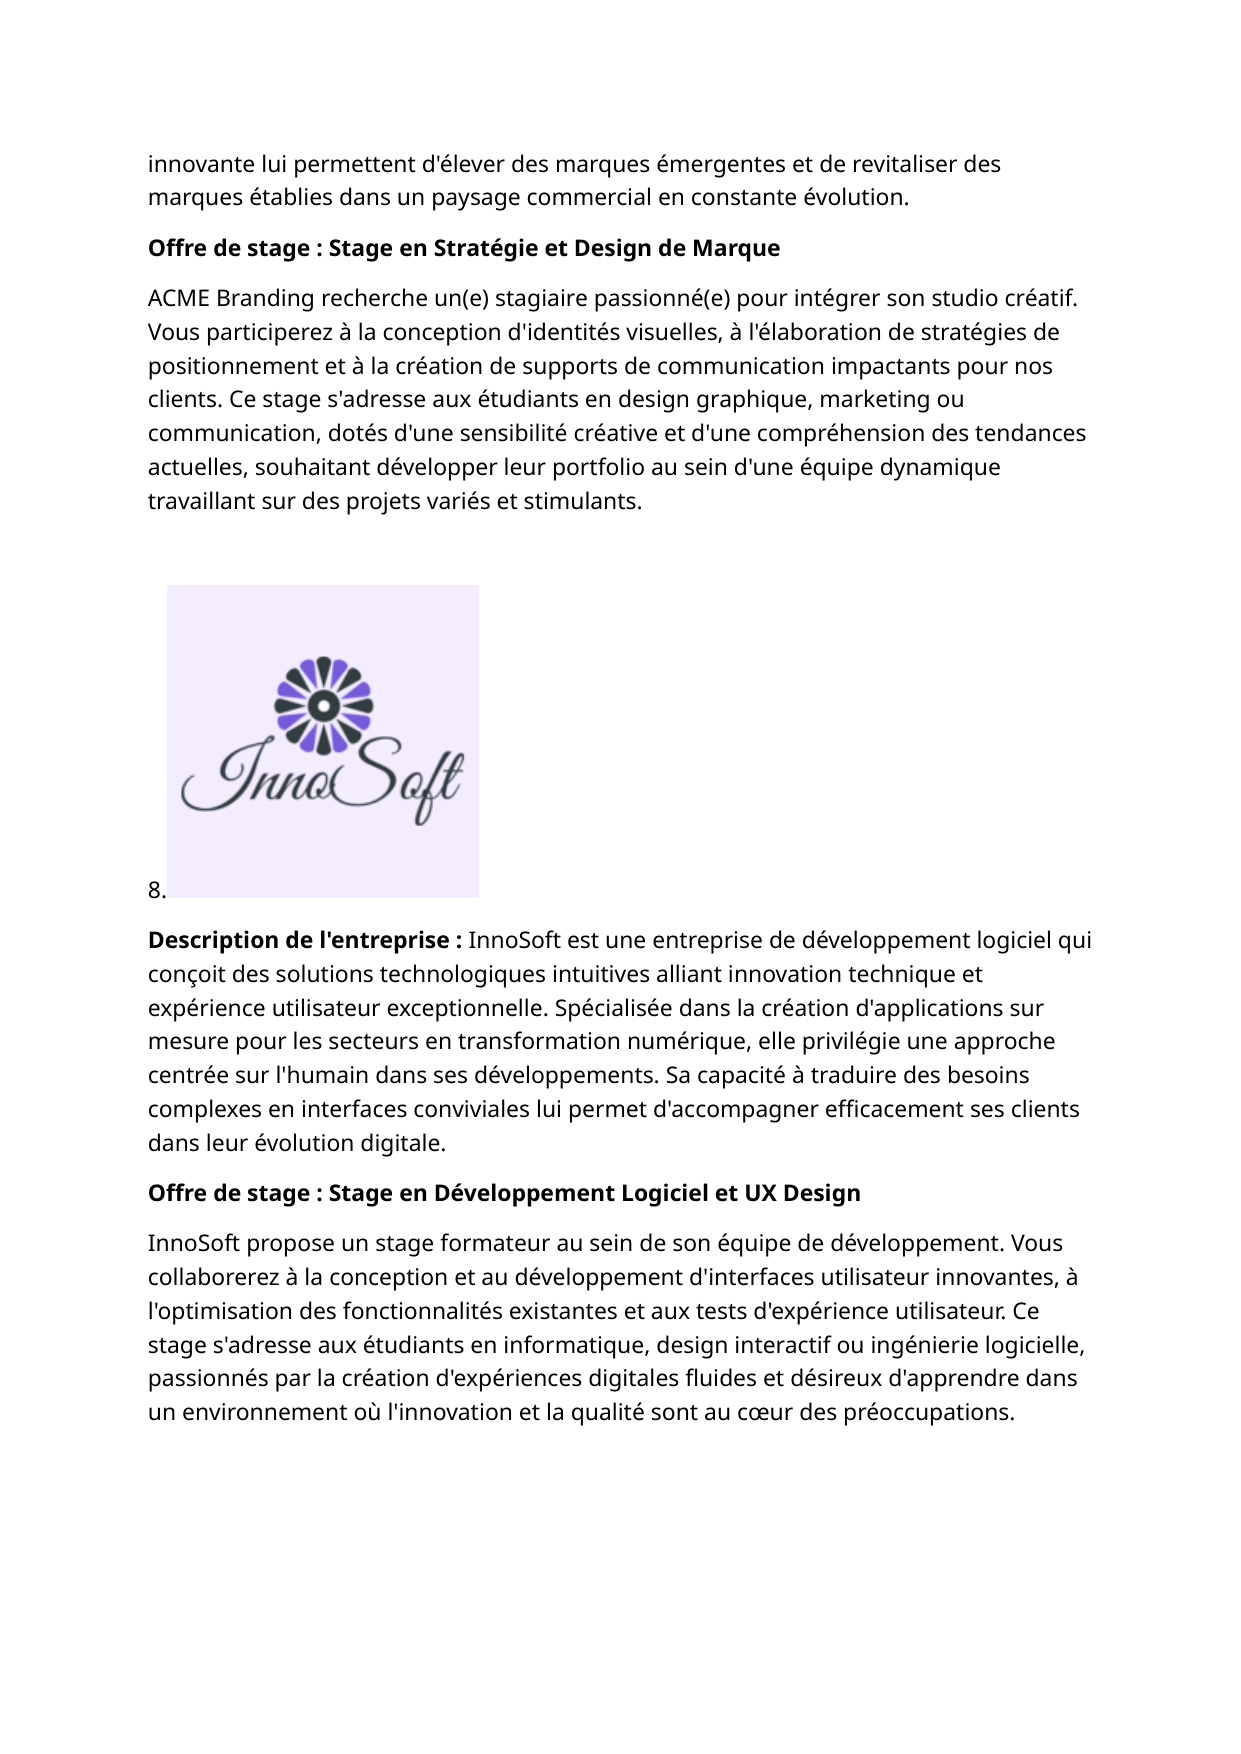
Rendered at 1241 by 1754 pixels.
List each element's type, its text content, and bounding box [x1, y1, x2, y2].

text ACME Branding recherche un(e) stagiaire passionné(e) pour intégrer son studio créatif. Vous participerez à la conception d'identités visuelles, à l'élaboration de stratégies de positionnement et à la création de supports de communication impactants pour nos clients. Ce stage s'adresse aux étudiants en design graphique, marketing ou communication, dotés d'une sensibilité créative et d'une compréhension des tendances actuelles, souhaitant développer leur portfolio au sein d'une équipe dynamique travaillant sur des projets variés et stimulants. [148, 282, 1093, 516]
text Offre de stage : Stage en Développement Logiciel et UX Design [148, 1177, 1093, 1208]
text Offre de stage : Stage en Stratégie et Design de Marque [148, 232, 1093, 263]
text Description de l'entreprise : InnoSoft est une entreprise de développement logiciel qui conçoit des solutions technologiques intuitives alliant innovation technique et expérience utilisateur exceptionnelle. Spécialisée dans la création d'applications sur mesure pour les secteurs en transformation numérique, elle privilégie une approche centrée sur l'humain dans ses développements. Sa capacité à traduire des besoins complexes en interfaces conviviales lui permet d'accompagner efficacement ses clients dans leur évolution digitale. [148, 924, 1093, 1158]
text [148, 148, 1093, 213]
picture [166, 585, 480, 898]
text InnoSoft propose un stage formateur au sein de son équipe de développement. Vous collaborerez à la conception et au développement d'interfaces utilisateur innovantes, à l'optimisation des fonctionnalités existantes et aux tests d'expérience utilisateur. Ce stage s'adresse aux étudiants en informatique, design interactif ou ingénierie logicielle, passionnés par la création d'expériences digitales fluides et désireux d'apprendre dans un environnement où l'innovation et la qualité sont au cœur des préoccupations. [148, 1227, 1093, 1427]
